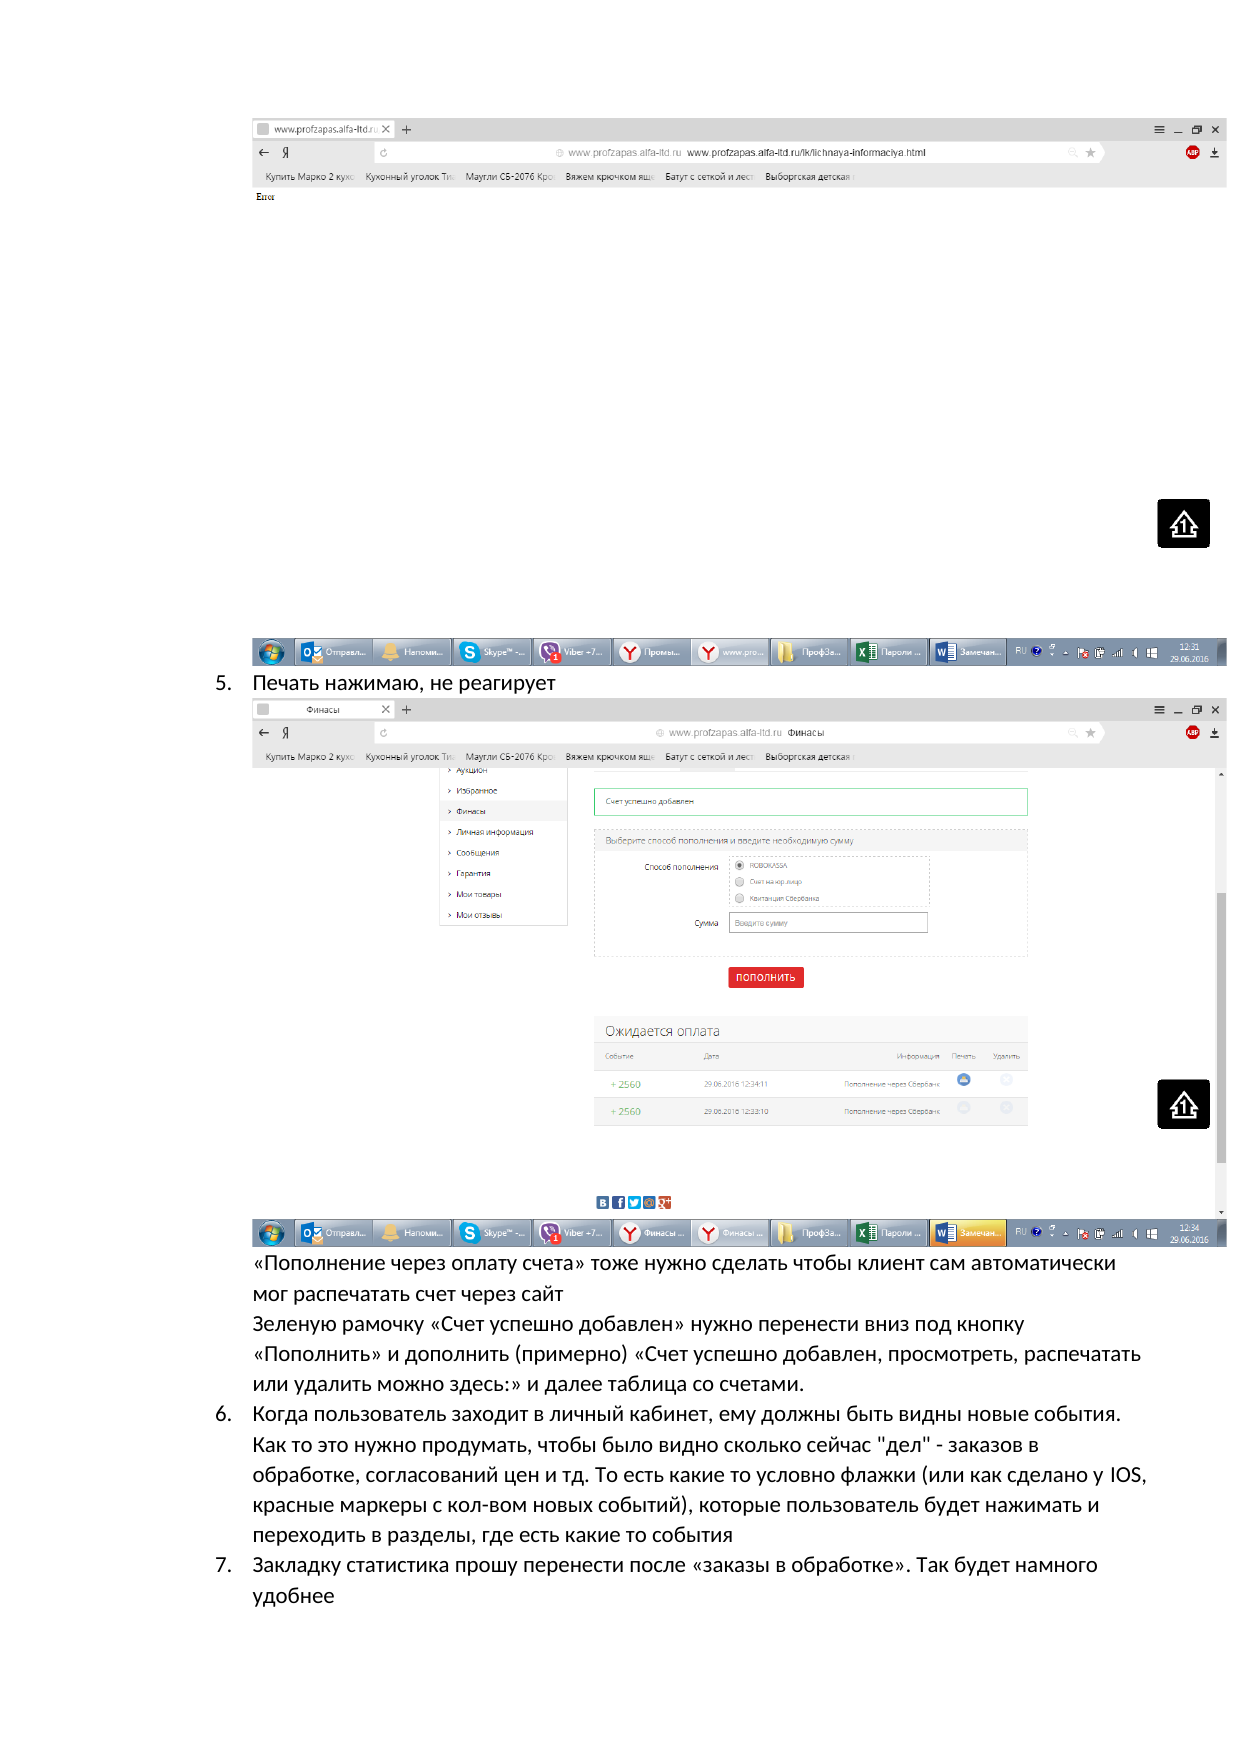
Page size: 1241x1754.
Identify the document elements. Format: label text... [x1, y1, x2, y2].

list «Пополнение через оплату счета» тоже нужно сделать чтобы клиент сам автоматически мог распечатать счет через сайт [252, 1248, 1152, 1307]
picture [252, 698, 1227, 1247]
list Когда пользователь заходит в личный кабинет, ему должны быть видны новые события. Как то это нужно продумать, чтобы было видно сколько сейчас "дел" - заказов в обработке, согласований цен и тд. То есть какие то условно флажки (или как сделано у IOS, красные маркеры с кол-вом новых событий), которые пользователь будет нажимать и переходить в разделы, где есть какие то события [215, 1399, 1152, 1548]
picture [252, 118, 1227, 666]
list Закладку статистика прошу перенести после «заказы в обработке». Так будет намного удобнее [215, 1551, 1152, 1609]
list Печать нажимаю, не реагирует [215, 668, 1152, 696]
list Зеленую рамочку «Счет успешно добавлен» нужно перенести вниз под кнопку «Пополнить» и дополнить (примерно) «Счет успешно добавлен, просмотреть, распечатать или удалить можно здесь:» и далее таблица со счетами. [252, 1309, 1152, 1397]
